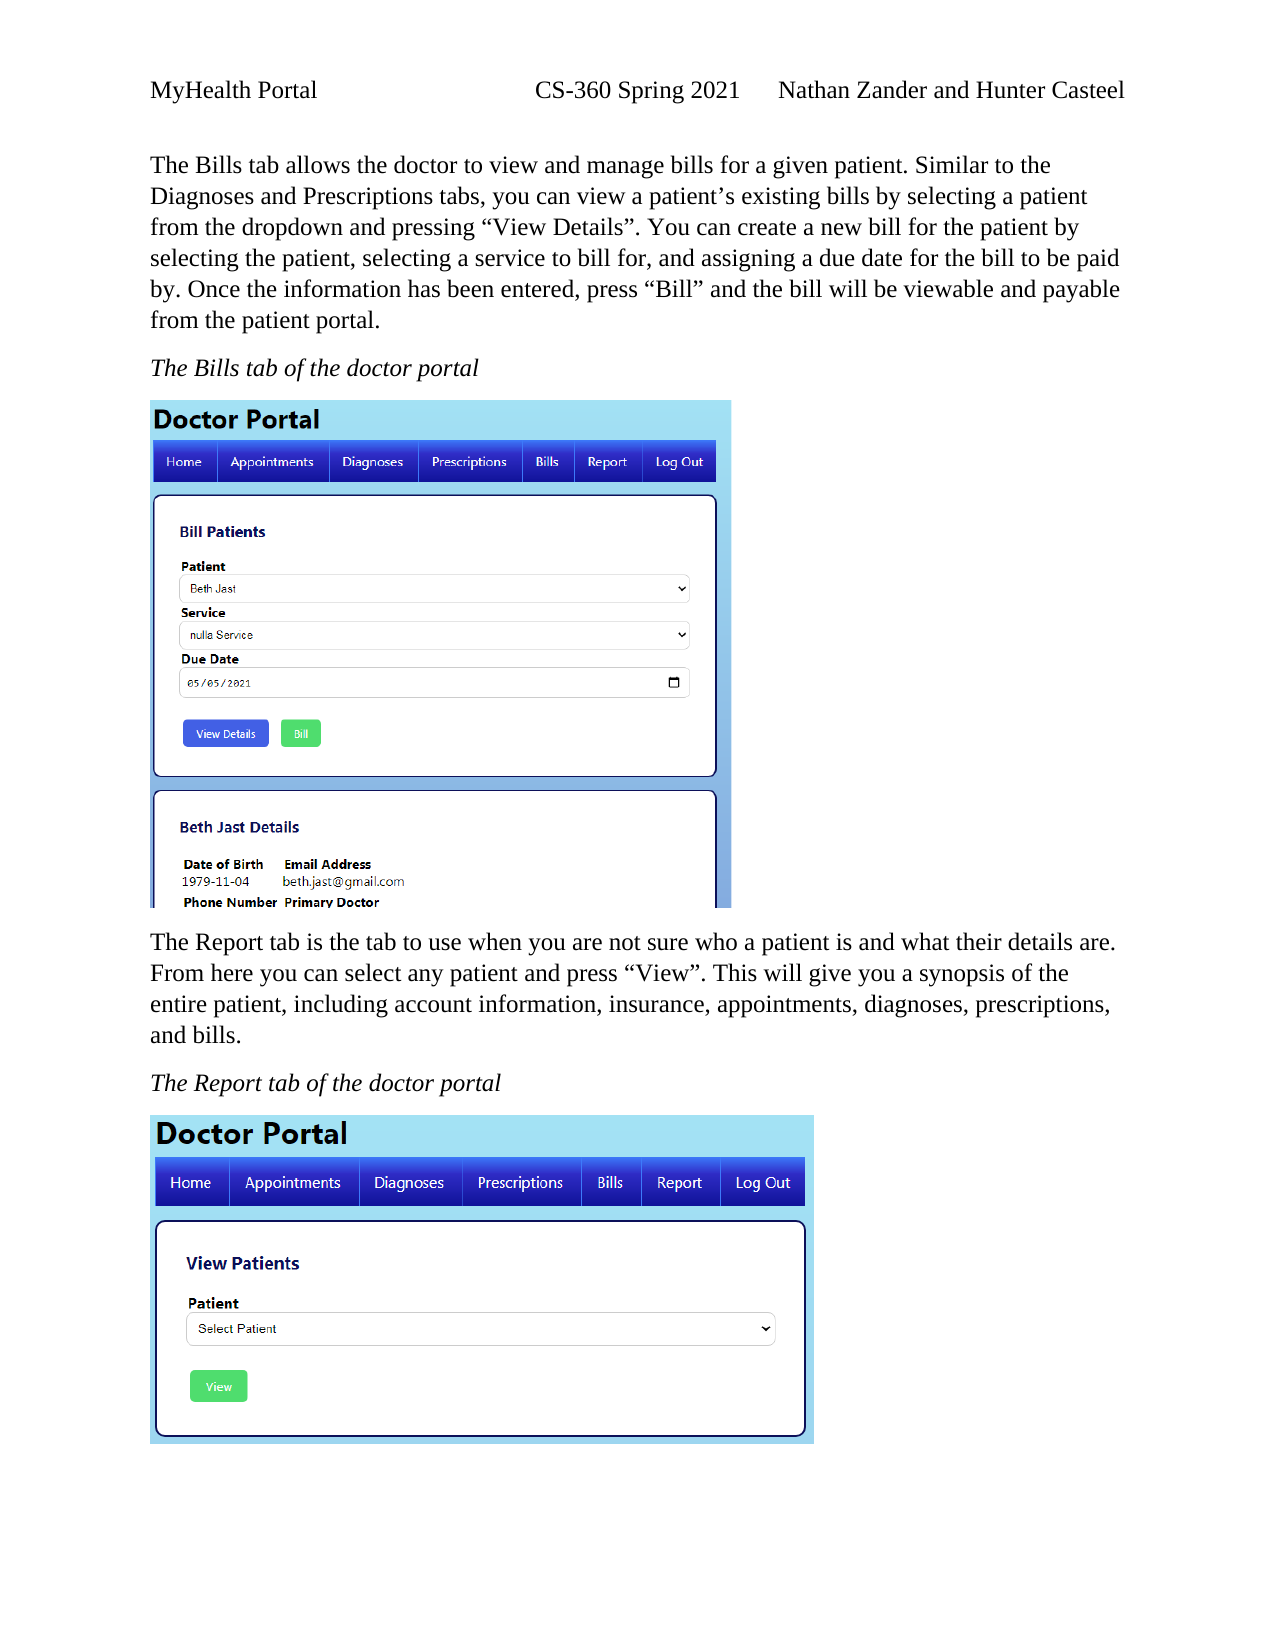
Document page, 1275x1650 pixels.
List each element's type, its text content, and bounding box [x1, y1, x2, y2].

picture [150, 1115, 814, 1444]
picture [150, 400, 732, 908]
text The Bills tab of the doctor portal [150, 353, 1125, 382]
text The Bills tab allows the doctor to view and manage bills for a given patient. Similar to the Diagnoses and Prescriptions tabs, you can view a patient’s existing bills by selecting a patient from the dropdown and pressing “View Details”. You can create a new bill for the patient by selecting the patient, selecting a service to bill for, and assigning a due date for the bill to be paid by. Once the information has been entered, press “Bill” and the bill will be viewable and payable from the patient portal. [150, 150, 1125, 334]
text The Report tab of the doctor portal [150, 1068, 1125, 1096]
text The Report tab is the tab to use when you are not sure who a patient is and what their details are. From here you can select any patient and press “View”. This will give you a synopsis of the entire patient, including account information, insurance, appointments, diagnoses, prescriptions, and bills. [150, 927, 1125, 1049]
